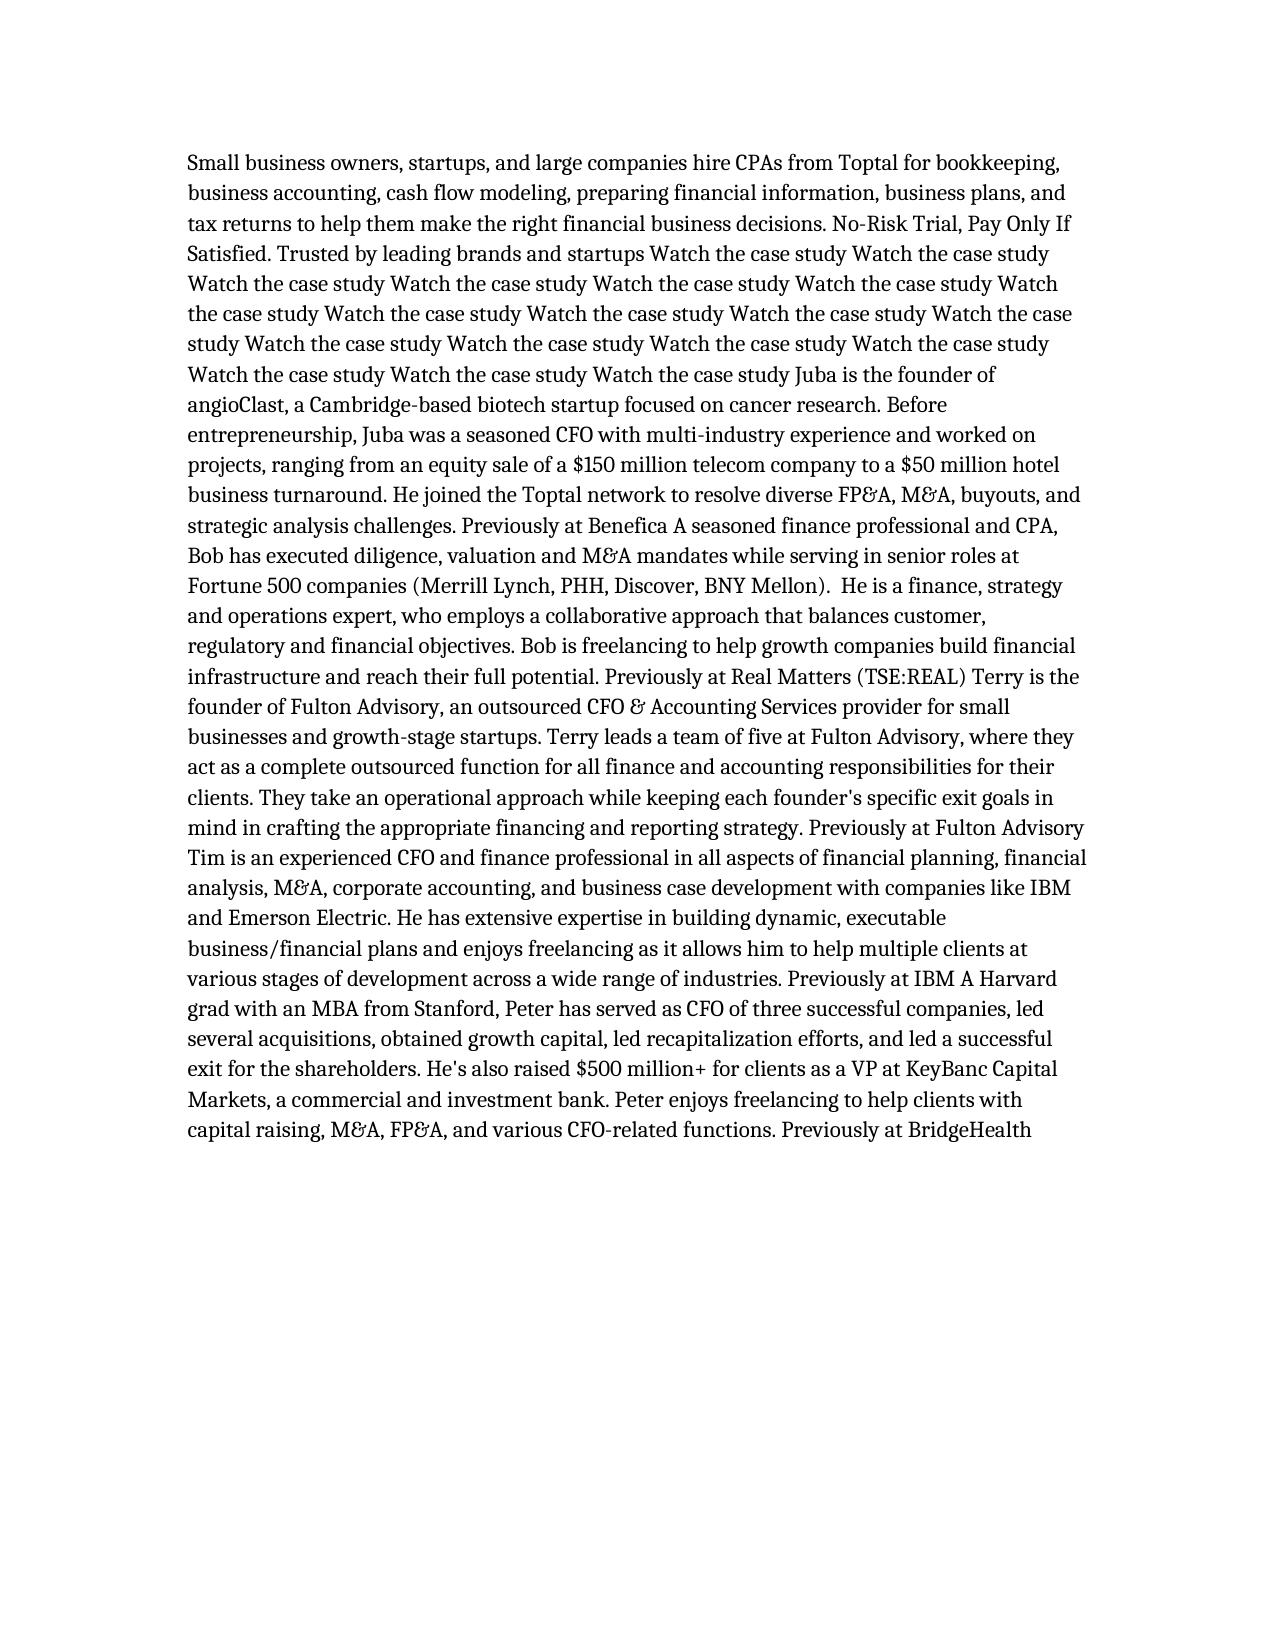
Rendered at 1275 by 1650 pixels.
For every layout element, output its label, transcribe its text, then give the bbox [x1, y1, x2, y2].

text Small business owners, startups, and large companies hire CPAs from Toptal for bookkeeping, business accounting, cash flow modeling, preparing financial information, business plans, and tax returns to help them make the right financial business decisions. No-Risk Trial, Pay Only If Satisfied. Trusted by leading brands and startups Watch the case study Watch the case study Watch the case study Watch the case study Watch the case study Watch the case study Watch the case study Watch the case study Watch the case study Watch the case study Watch the case study Watch the case study Watch the case study Watch the case study Watch the case study Watch the case study Watch the case study Watch the case study Juba is the founder of angioClast, a Cambridge-based biotech startup focused on cancer research. Before entrepreneurship, Juba was a seasoned CFO with multi-industry experience and worked on projects, ranging from an equity sale of a $150 million telecom company to a $50 million hotel business turnaround. He joined the Toptal network to resolve diverse FP&A, M&A, buyouts, and strategic analysis challenges. Previously at Benefica A seasoned finance professional and CPA, Bob has executed diligence, valuation and M&A mandates while serving in senior roles at Fortune 500 companies (Merrill Lynch, PHH, Discover, BNY Mellon). He is a finance, strategy and operations expert, who employs a collaborative approach that balances customer, regulatory and financial objectives. Bob is freelancing to help growth companies build financial infrastructure and reach their full potential. Previously at Real Matters (TSE:REAL) Terry is the founder of Fulton Advisory, an outsourced CFO & Accounting Services provider for small businesses and growth-stage startups. Terry leads a team of five at Fulton Advisory, where they act as a complete outsourced function for all finance and accounting responsibilities for their clients. They take an operational approach while keeping each founder's specific exit goals in mind in crafting the appropriate financing and reporting strategy. Previously at Fulton Advisory Tim is an experienced CFO and finance professional in all aspects of financial planning, financial analysis, M&A, corporate accounting, and business case development with companies like IBM and Emerson Electric. He has extensive expertise in building dynamic, executable business/financial plans and enjoys freelancing as it allows him to help multiple clients at various stages of development across a wide range of industries. Previously at IBM A Harvard grad with an MBA from Stanford, Peter has served as CFO of three successful companies, led several acquisitions, obtained growth capital, led recapitalization efforts, and led a successful exit for the shareholders. He's also raised $500 million+ for clients as a VP at KeyBanc Capital Markets, a commercial and investment bank. Peter enjoys freelancing to help clients with capital raising, M&A, FP&A, and various CFO-related functions. Previously at BridgeHealth [187, 150, 1087, 1143]
